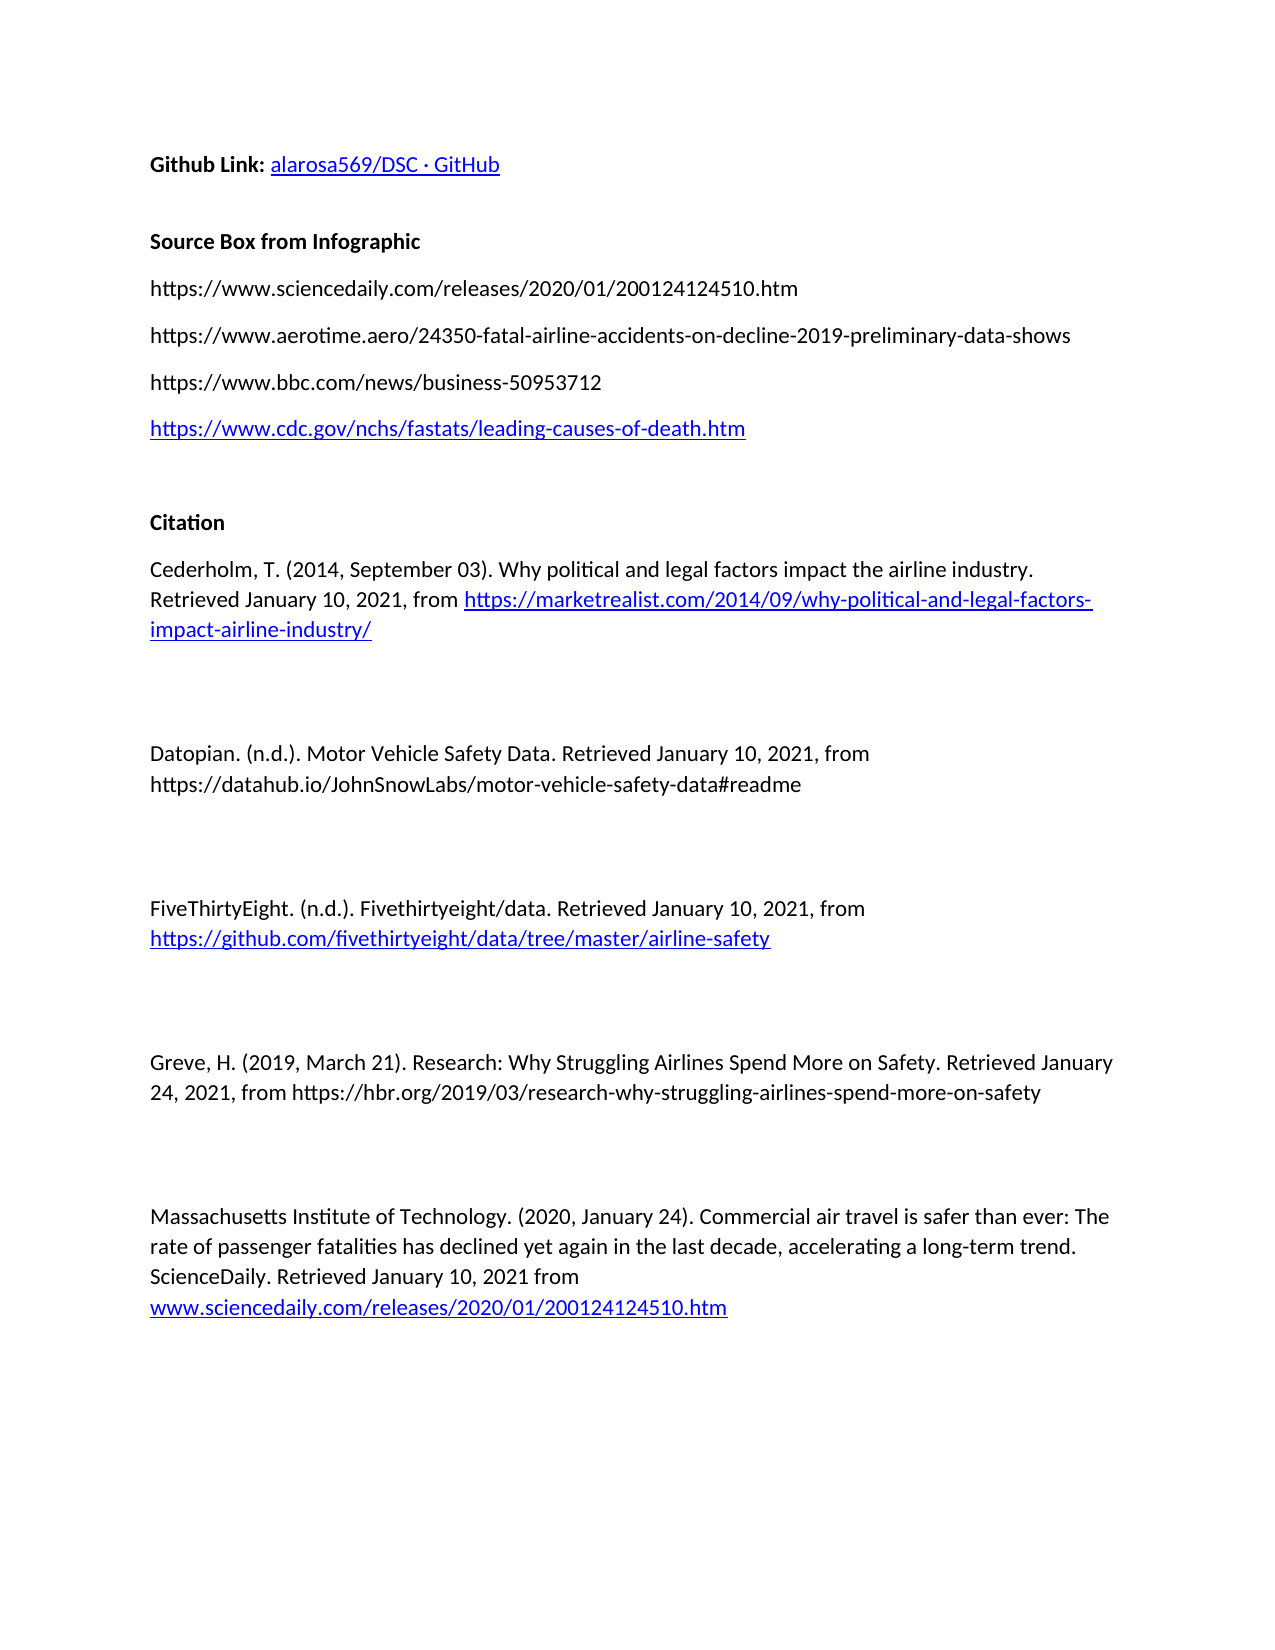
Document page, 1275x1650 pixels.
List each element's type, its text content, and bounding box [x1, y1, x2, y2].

text Greve, H. (2019, March 21). Research: Why Struggling Airlines Spend More on Safety. Retrieved January 24, 2021, from https://hbr.org/2019/03/research-why-struggling-airlines-spend-more-on-safety [150, 1048, 1125, 1106]
text https://www.sciencedaily.com/releases/2020/01/200124124510.htm [150, 274, 1125, 302]
text https://www.aerotime.aero/24350-fatal-airline-accidents-on-decline-2019-preliminary-data-shows [150, 321, 1125, 349]
text https://www.bbc.com/news/business-50953712 [150, 368, 1125, 396]
text Github Link: alarosa569/DSC · GitHub [150, 150, 1125, 178]
text FiveThirtyEight. (n.d.). Fivethirtyeight/data. Retrieved January 10, 2021, from https://github.com/fivethirtyeight/data/tree/master/airline-safety [150, 894, 1125, 952]
text https://www.cdc.gov/nchs/fastats/leading-causes-of-death.htm [150, 414, 1125, 443]
text Source Box from Infographic [150, 197, 1125, 255]
text Citation [150, 508, 1125, 536]
text Massachusetts Institute of Technology. (2020, January 24). Commercial air travel is safer than ever: The rate of passenger fatalities has declined yet again in the last decade, accelerating a long-term trend. ScienceDaily. Retrieved January 10, 2021 from www.sciencedaily.com/releases/2020/01/200124124510.htm [150, 1202, 1125, 1321]
text Cederholm, T. (2014, September 03). Why political and legal factors impact the airline industry. Retrieved January 10, 2021, from https://marketrealist.com/2014/09/why-political-and-legal-factors-impact-airline-industry/ [150, 555, 1125, 644]
text Datopian. (n.d.). Motor Vehicle Safety Data. Retrieved January 10, 2021, from https://datahub.io/JohnSnowLabs/motor-vehicle-safety-data#readme [150, 739, 1125, 798]
